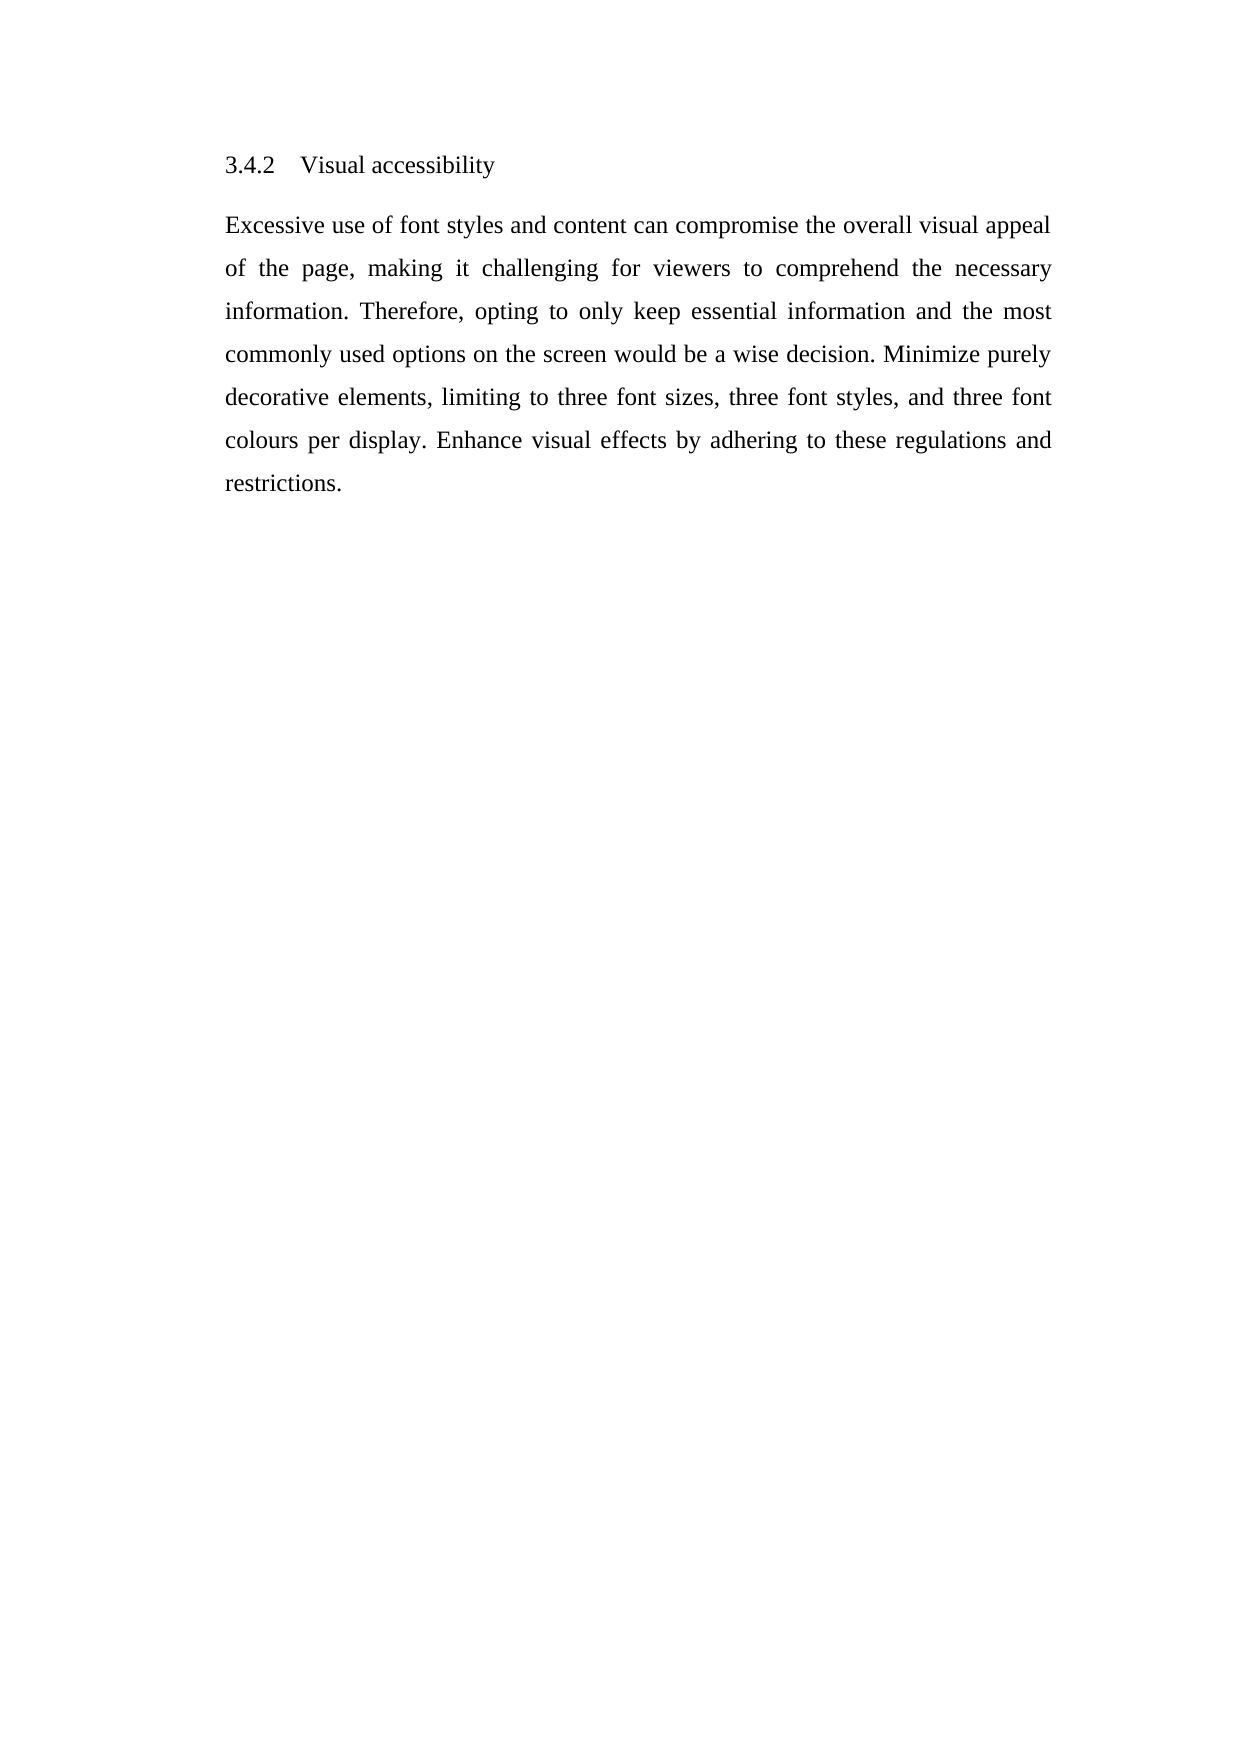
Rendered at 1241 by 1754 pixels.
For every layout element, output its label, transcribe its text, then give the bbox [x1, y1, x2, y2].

text Excessive use of font styles and content can compromise the overall visual appeal of the page, making it challenging for viewers to comprehend the necessary information. Therefore, opting to only keep essential information and the most commonly used options on the screen would be a wise decision. Minimize purely decorative elements, limiting to three font sizes, three font styles, and three font colours per display. Enhance visual effects by adhering to these regulations and restrictions. [225, 210, 1053, 497]
list Visual accessibility [225, 150, 1053, 179]
